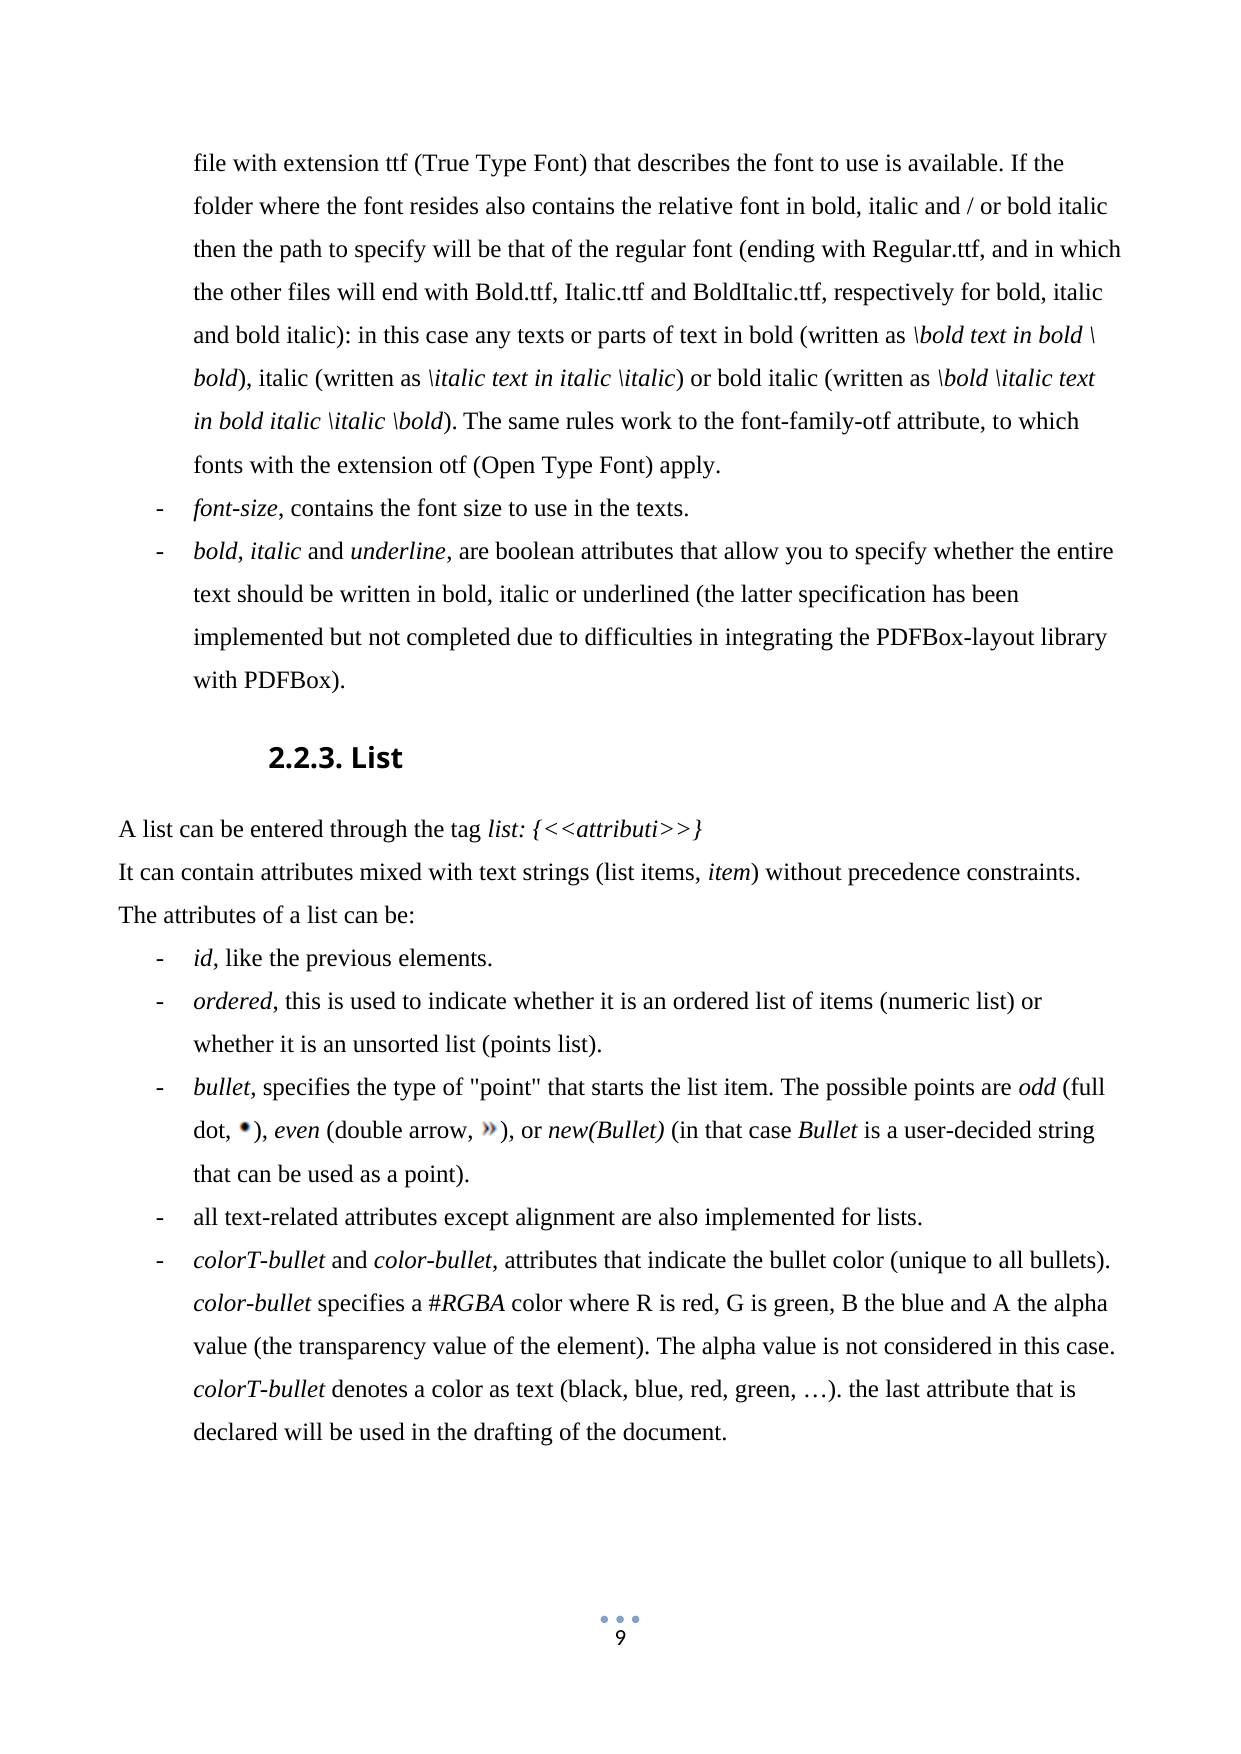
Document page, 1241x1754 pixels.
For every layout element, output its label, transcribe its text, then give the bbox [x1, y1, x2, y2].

picture [237, 1117, 254, 1139]
list all text-related attributes except alignment are also implemented for lists. [156, 1202, 1122, 1231]
list bullet, specifies the type of "point" that starts the list item. The possible points are odd (full dot, ), even (double arrow, ), or new(Bullet) (in that case Bullet is a user-decided string that can be used as a point). [156, 1072, 1122, 1187]
list colorT-bullet and color-bullet, attributes that indicate the bullet color (unique to all bullets). color-bullet specifies a #RGBA color where R is red, G is green, B the blue and A the alpha value (the transparency value of the element). The alpha value is not considered in this case. colorT-bullet denotes a color as text (black, blue, red, green, …). the last attribute that is declared will be used in the drafting of the document. [156, 1245, 1122, 1446]
list ordered, this is used to indicate whether it is an ordered list of items (numeric list) or whether it is an unsorted list (points list). [156, 986, 1122, 1058]
list font-size, contains the font size to use in the texts. [156, 493, 1122, 522]
text The attributes of a list can be: [118, 900, 1122, 929]
list id, like the previous elements. [156, 943, 1122, 972]
subtitle 2.2.3. List [193, 738, 1122, 777]
text It can contain attributes mixed with text strings (list items, item) without precedence constraints. [118, 857, 1122, 886]
list bold, italic and underline, are boolean attributes that allow you to specify whether the entire text should be written in bold, italic or underlined (the latter specification has been implemented but not completed due to difficulties in integrating the PDFBox-layout library with PDFBox). [156, 536, 1122, 694]
picture [479, 1120, 500, 1139]
text A list can be entered through the tag list: {<<attributi>>} [118, 814, 1122, 842]
